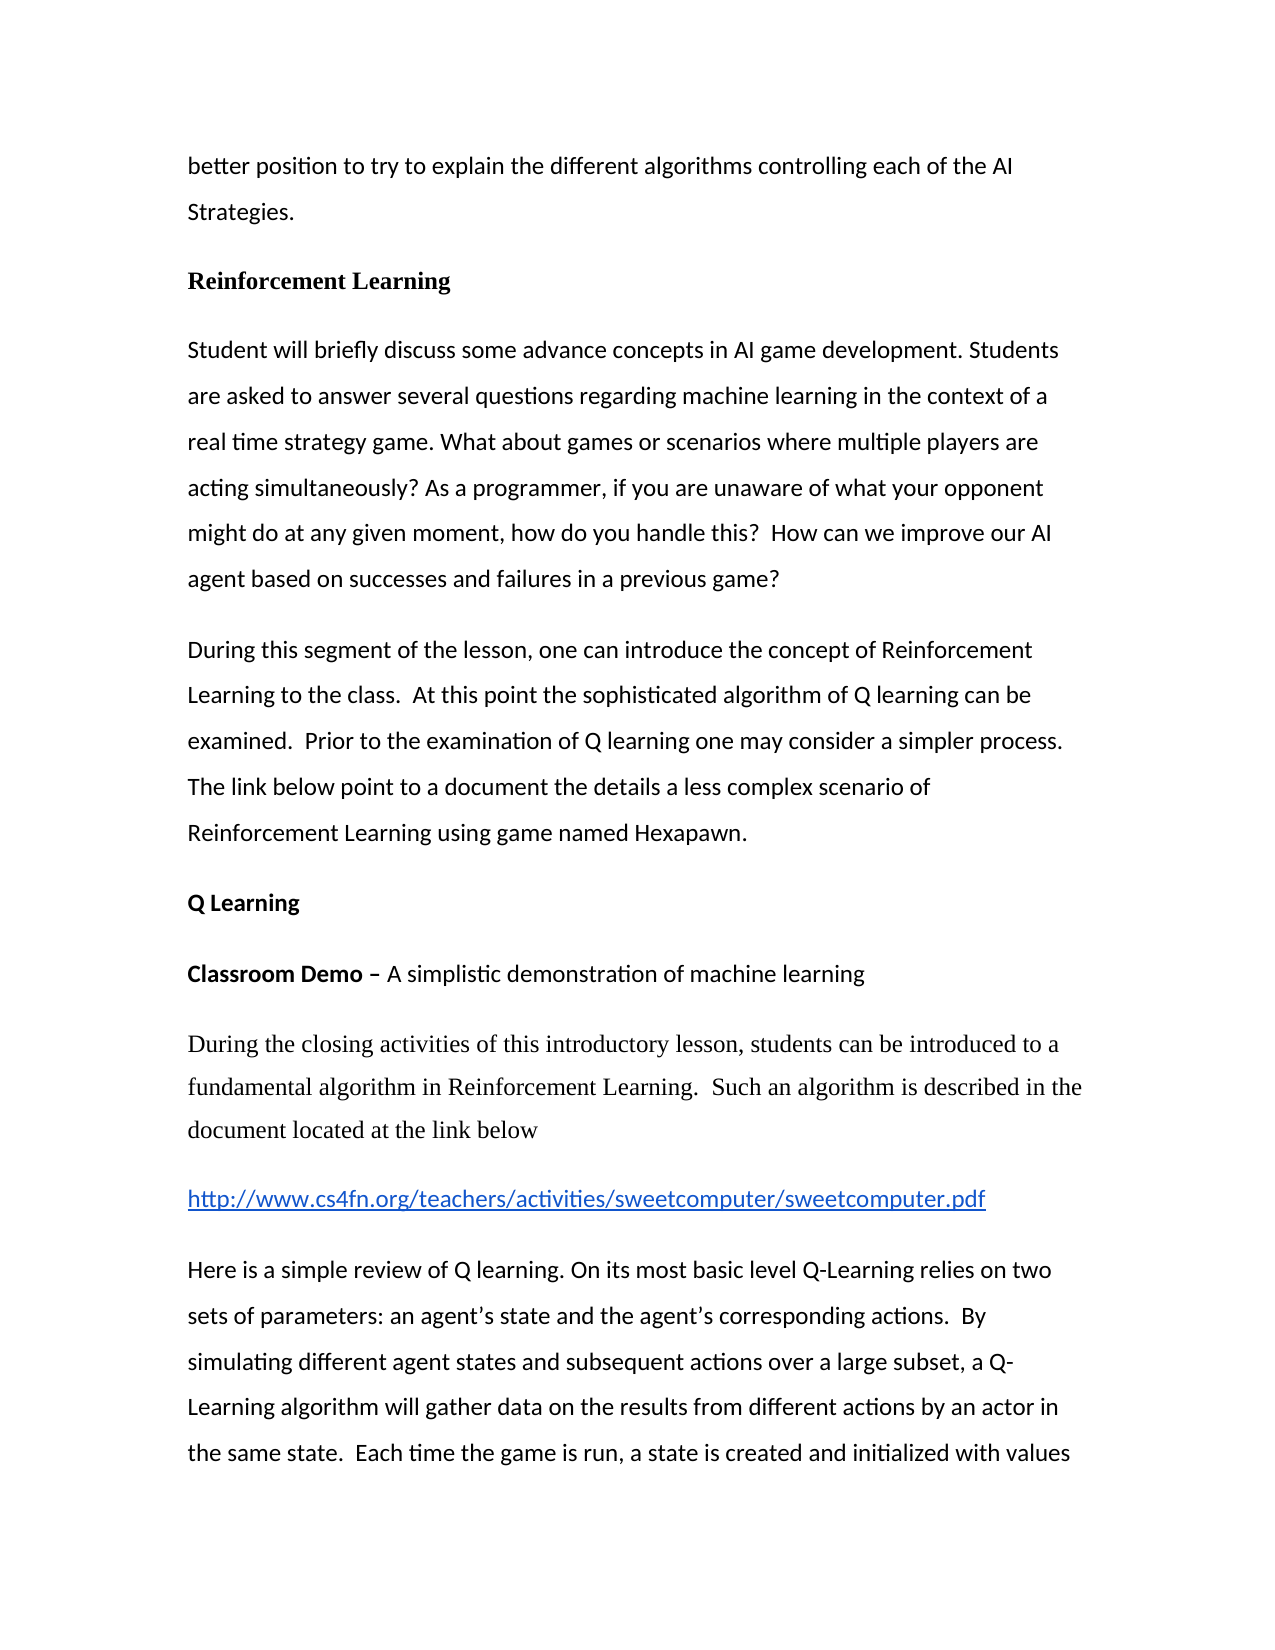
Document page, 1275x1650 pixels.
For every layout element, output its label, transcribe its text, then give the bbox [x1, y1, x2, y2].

text Classroom Demo – A simplistic demonstration of machine learning [187, 958, 1087, 989]
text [187, 150, 1087, 226]
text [187, 1254, 1087, 1468]
text http://www.cs4fn.org/teachers/activities/sweetcomputer/sweetcomputer.pdf [187, 1183, 1087, 1214]
text Student will briefly discuss some advance concepts in AI game development. Students are asked to answer several questions regarding machine learning in the context of a real time strategy game. What about games or scenarios where multiple players are acting simultaneously? As a programmer, if you are unaware of what your opponent might do at any given moment, how do you handle this? How can we improve our AI agent based on successes and failures in a previous game? [187, 334, 1087, 594]
text During this segment of the lesson, one can introduce the concept of Reinforcement Learning to the class. At this point the sophisticated algorithm of Q learning can be examined. Prior to the examination of Q learning one may consider a simpler process. The link below point to a document the details a less complex scenario of Reinforcement Learning using game named Hexapawn. [187, 634, 1087, 847]
text Q Learning [187, 888, 1087, 918]
text Reinforcement Learning [187, 266, 1087, 295]
text During the closing activities of this introductory lesson, students can be introduced to a fundamental algorithm in Reinforcement Learning. Such an algorithm is described in the document located at the link below [187, 1029, 1087, 1144]
